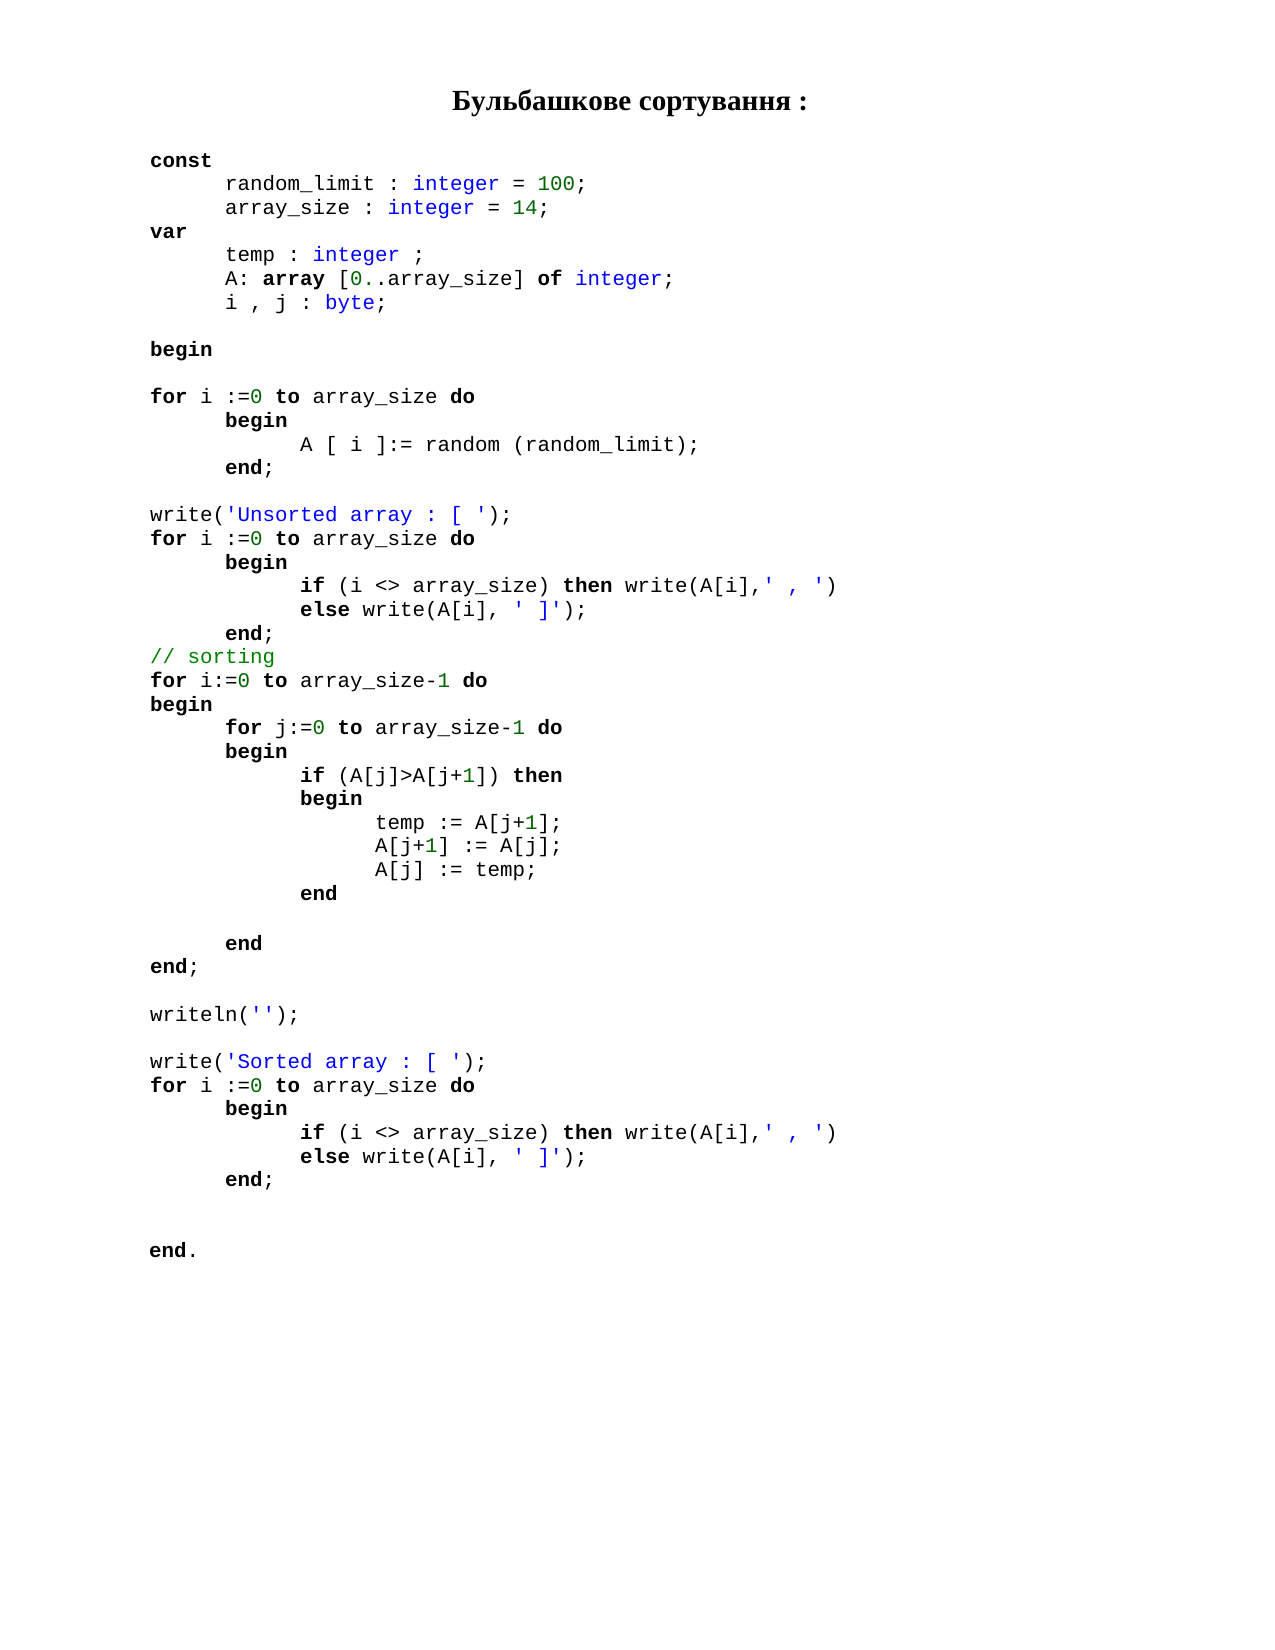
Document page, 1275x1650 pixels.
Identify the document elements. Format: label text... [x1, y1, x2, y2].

text A[j] := temp; [150, 859, 1181, 883]
text Бульбашкове сортування : [61, 83, 1198, 116]
text begin [150, 552, 1181, 575]
text end [150, 883, 1181, 906]
text end; [150, 1169, 1181, 1193]
text i , j : byte; [150, 292, 1181, 315]
text for j:=0 to array_size-1 do [150, 717, 1181, 741]
text begin [150, 339, 1181, 363]
text end; [150, 623, 1181, 646]
text else write(A[i], ' ]'); [150, 599, 1181, 623]
text end; [150, 956, 1181, 980]
text if (i <> array_size) then write(A[i],' , ') [150, 1122, 1181, 1146]
text for i:=0 to array_size-1 do [150, 670, 1181, 694]
text for i :=0 to array_size do [150, 1075, 1181, 1098]
text A: array [0..array_size] of integer; [150, 268, 1181, 292]
text temp : integer ; [150, 244, 1181, 268]
text if (i <> array_size) then write(A[i],' , ') [150, 575, 1181, 599]
text temp := A[j+1]; [150, 812, 1181, 836]
text end. [61, 1240, 1198, 1264]
text writeln(''); [150, 1004, 1181, 1027]
text end; [150, 457, 1181, 481]
text if (A[j]>A[j+1]) then [150, 764, 1181, 788]
text begin [150, 788, 1181, 812]
text array_size : integer = 14; [150, 197, 1181, 221]
text A [ i ]:= random (random_limit); [150, 433, 1181, 457]
text A[j+1] := A[j]; [150, 836, 1181, 859]
text begin [150, 410, 1181, 433]
text else write(A[i], ' ]'); [150, 1146, 1181, 1169]
text const [150, 150, 1181, 173]
text begin [150, 1098, 1181, 1122]
text begin [150, 741, 1181, 764]
text random_limit : integer = 100; [150, 173, 1181, 197]
text end [150, 933, 1181, 956]
text write('Sorted array : [ '); [150, 1051, 1181, 1075]
text var [150, 221, 1181, 244]
text // sorting [150, 646, 1181, 670]
text begin [150, 694, 1181, 717]
text write('Unsorted array : [ '); [150, 504, 1181, 528]
text for i :=0 to array_size do [150, 386, 1181, 410]
text for i :=0 to array_size do [150, 528, 1181, 552]
